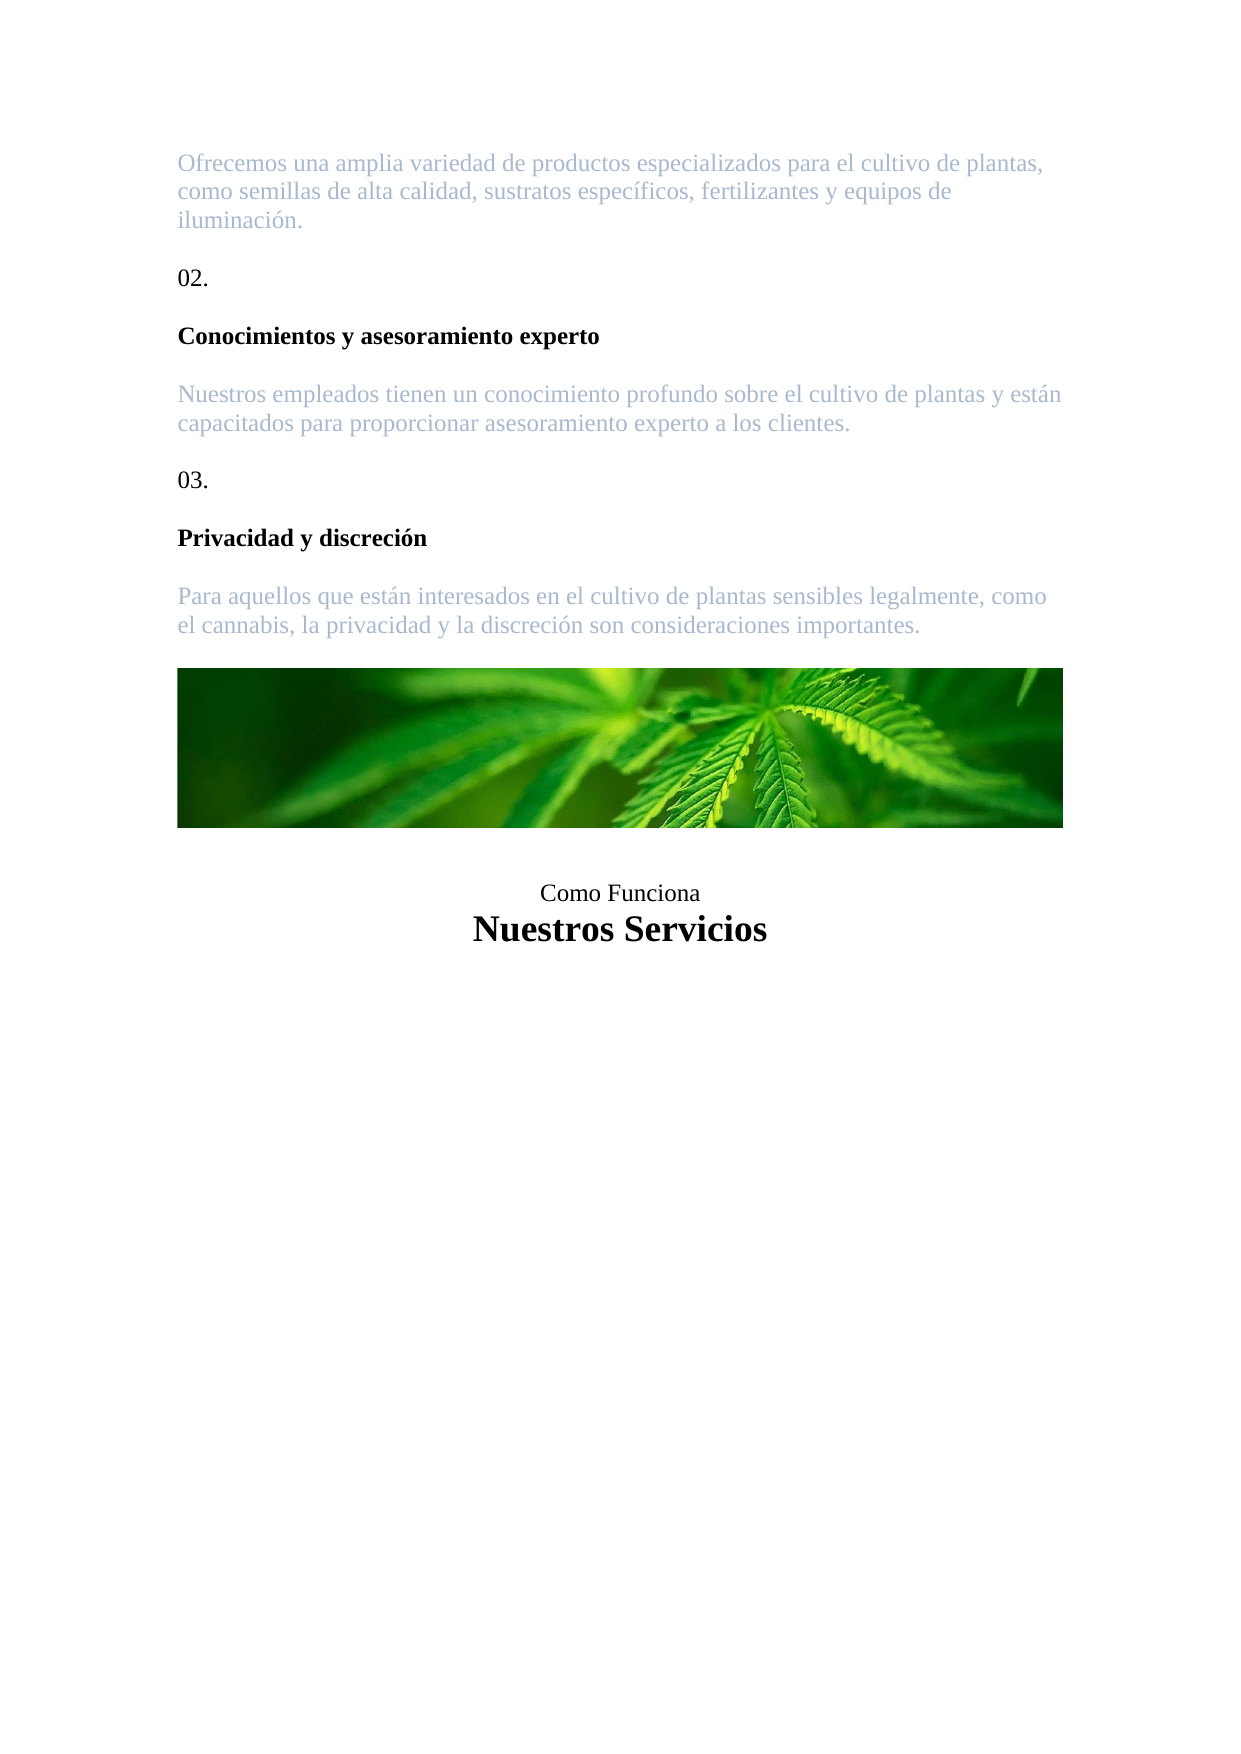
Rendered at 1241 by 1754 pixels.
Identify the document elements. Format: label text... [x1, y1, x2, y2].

text 03. [177, 466, 1063, 494]
text Como Funciona [177, 878, 1063, 907]
text Nuestros Servicios [177, 907, 1063, 950]
text Para aquellos que están interesados en el cultivo de plantas sensibles legalmente, como el cannabis, la privacidad y la discreción son consideraciones importantes. [177, 581, 1063, 639]
picture [177, 668, 1063, 828]
text Conocimientos y asesoramiento experto [177, 321, 1063, 350]
text Ofrecemos una amplia variedad de productos especializados para el cultivo de plantas, como semillas de alta calidad, sustratos específicos, fertilizantes y equipos de iluminación. [177, 148, 1063, 234]
text Nuestros empleados tienen un conocimiento profundo sobre el cultivo de plantas y están capacitados para proporcionar asesoramiento experto a los clientes. [177, 379, 1063, 436]
text Privacidad y discreción [177, 523, 1063, 552]
text 02. [177, 263, 1063, 292]
